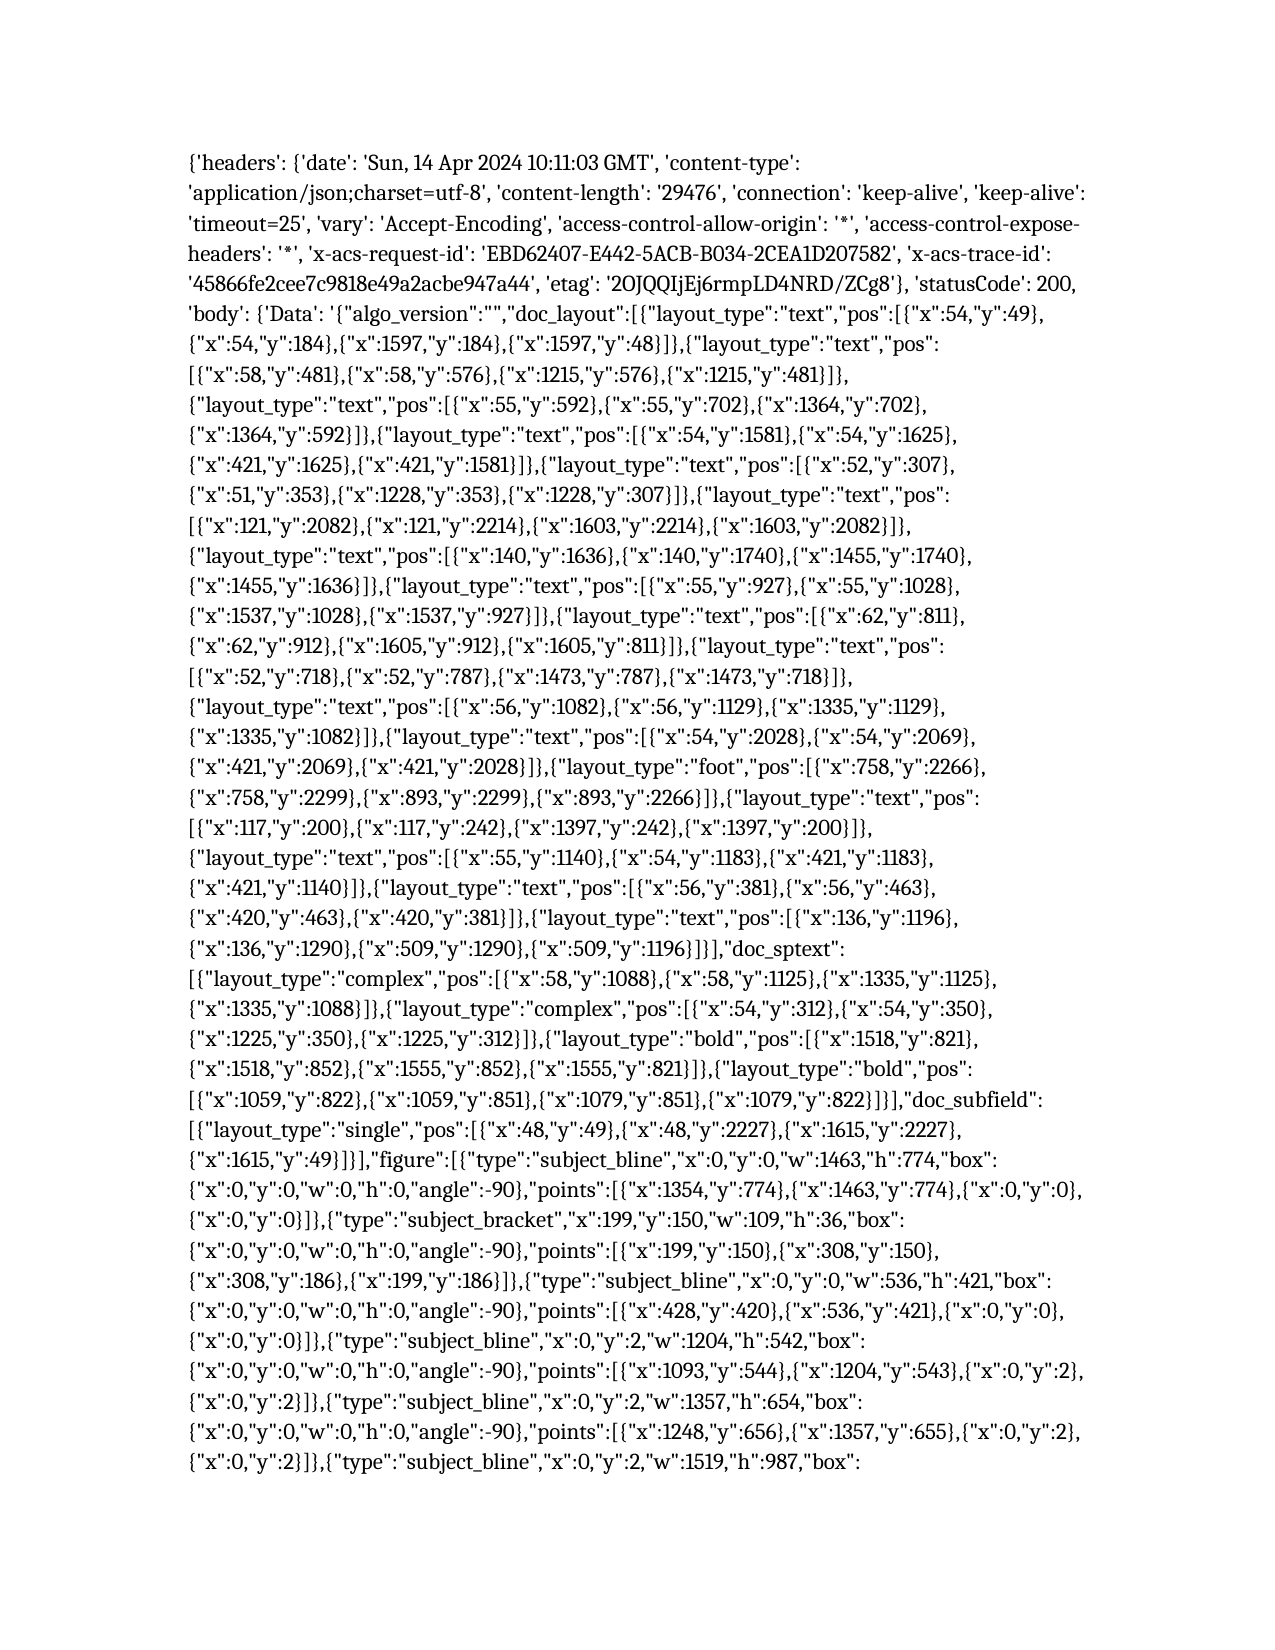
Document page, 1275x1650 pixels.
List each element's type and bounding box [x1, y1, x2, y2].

text [187, 150, 1087, 1475]
